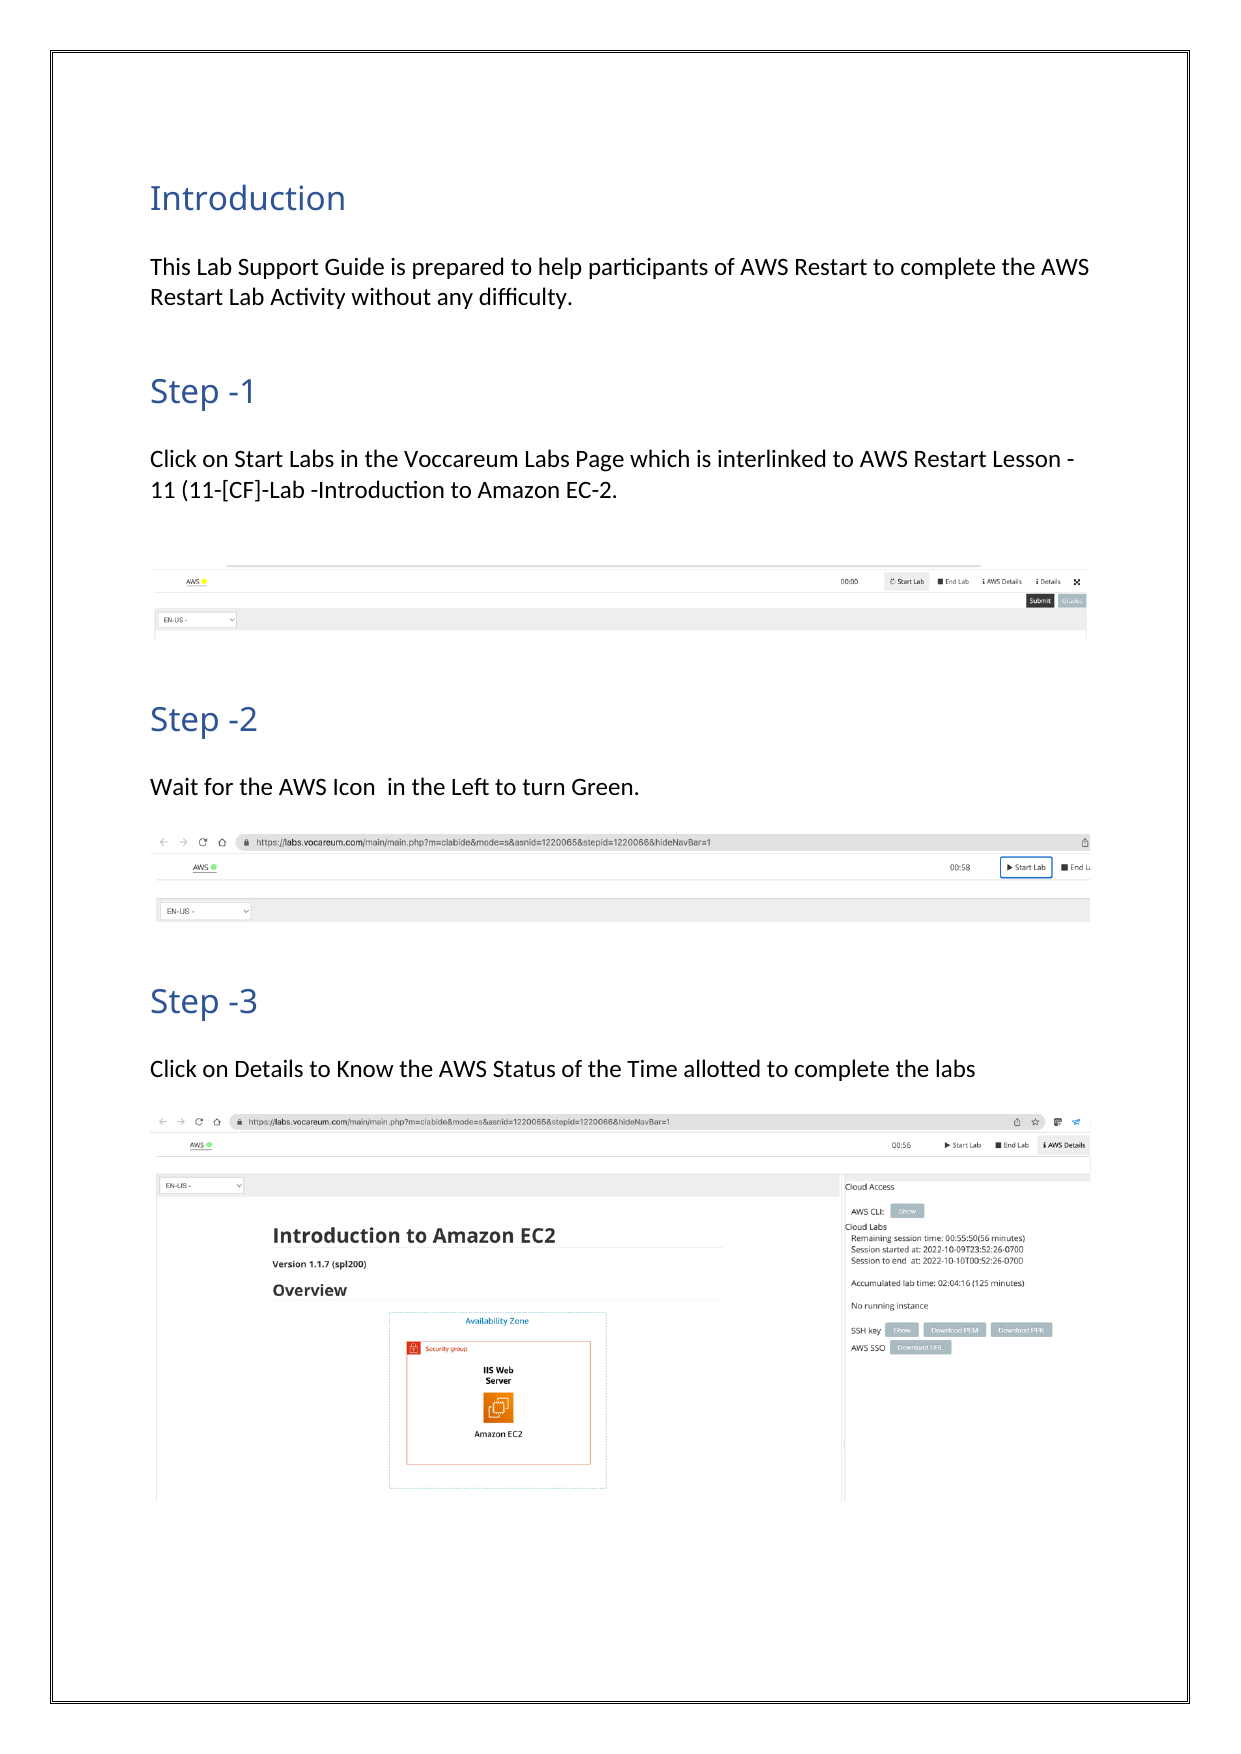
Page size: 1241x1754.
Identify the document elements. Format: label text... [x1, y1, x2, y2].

text Click on Details to Know the AWS Status of the Time allotted to complete the labs [150, 1053, 1090, 1084]
subtitle Introduction [150, 175, 1090, 220]
picture [150, 832, 1091, 922]
picture [150, 565, 1091, 641]
text Click on Start Labs in the Voccareum Labs Page which is interlinked to AWS Restart Lesson -11 (11-[CF]-Lab -Introduction to Amazon EC-2. [150, 443, 1090, 504]
text This Lab Support Guide is prepared to help participants of AWS Restart to complete the AWS Restart Lab Activity without any difficulty. [150, 251, 1090, 312]
subtitle Step -2 [150, 696, 1090, 741]
subtitle Step -3 [150, 977, 1090, 1023]
text Wait for the AWS Icon in the Left to turn Green. [150, 772, 1090, 802]
subtitle Step -1 [150, 367, 1090, 413]
picture [150, 1114, 1091, 1501]
